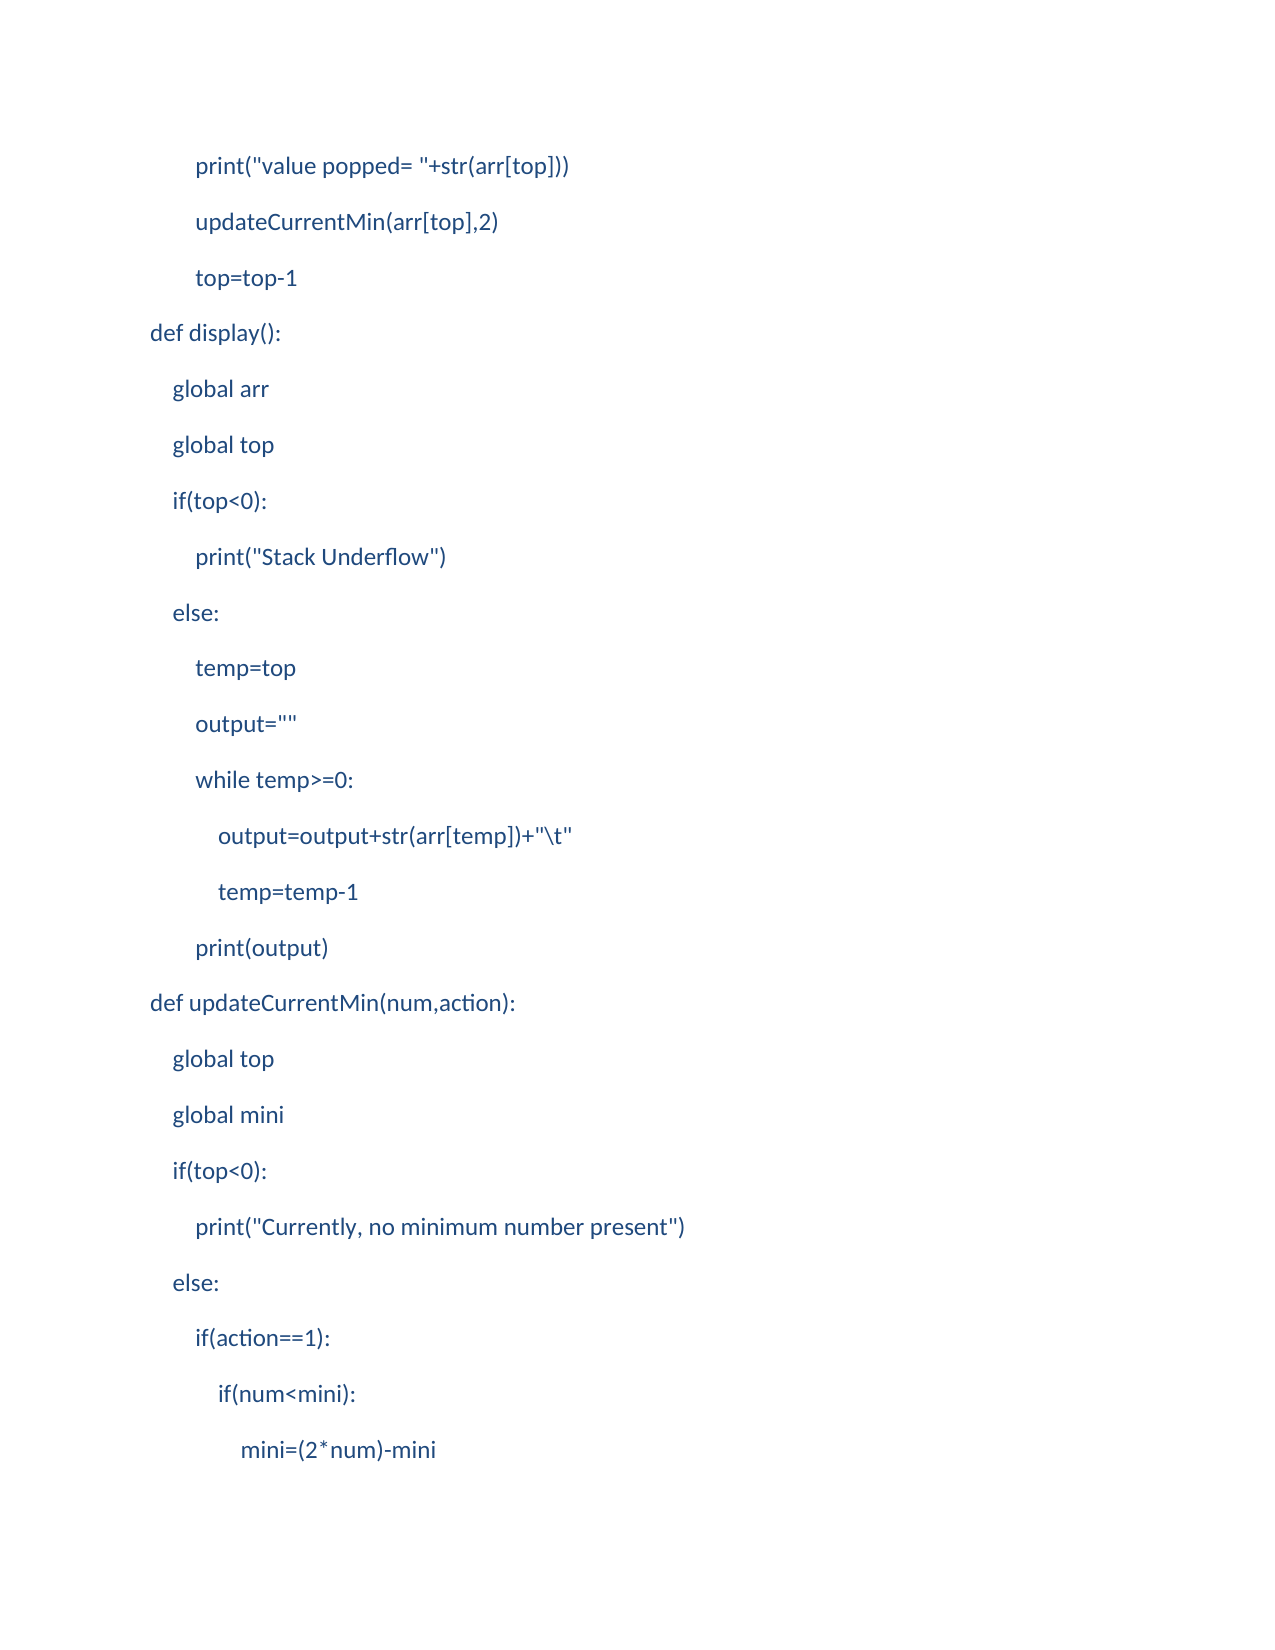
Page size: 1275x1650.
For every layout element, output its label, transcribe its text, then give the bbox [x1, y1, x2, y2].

text output=output+str(arr[temp])+"\t" [150, 820, 1125, 851]
text global top [150, 1043, 1125, 1074]
text global mini [150, 1099, 1125, 1130]
text mini=(2*num)-mini [150, 1434, 1125, 1465]
text if(num<mini): [150, 1378, 1125, 1409]
text print("Stack Underflow") [150, 541, 1125, 571]
text temp=top [150, 652, 1125, 683]
text global top [150, 429, 1125, 460]
text while temp>=0: [150, 764, 1125, 795]
text print("Currently, no minimum number present") [150, 1211, 1125, 1241]
text temp=temp-1 [150, 876, 1125, 906]
text print("value popped= "+str(arr[top])) [150, 150, 1125, 181]
text top=top-1 [150, 262, 1125, 292]
text if(top<0): [150, 485, 1125, 516]
text if(action==1): [150, 1322, 1125, 1353]
text else: [150, 1267, 1125, 1297]
text print(output) [150, 932, 1125, 962]
text def display(): [150, 317, 1125, 348]
text global arr [150, 373, 1125, 404]
text if(top<0): [150, 1155, 1125, 1186]
text def updateCurrentMin(num,action): [150, 987, 1125, 1018]
text output="" [150, 708, 1125, 739]
text updateCurrentMin(arr[top],2) [150, 206, 1125, 236]
text else: [150, 597, 1125, 627]
